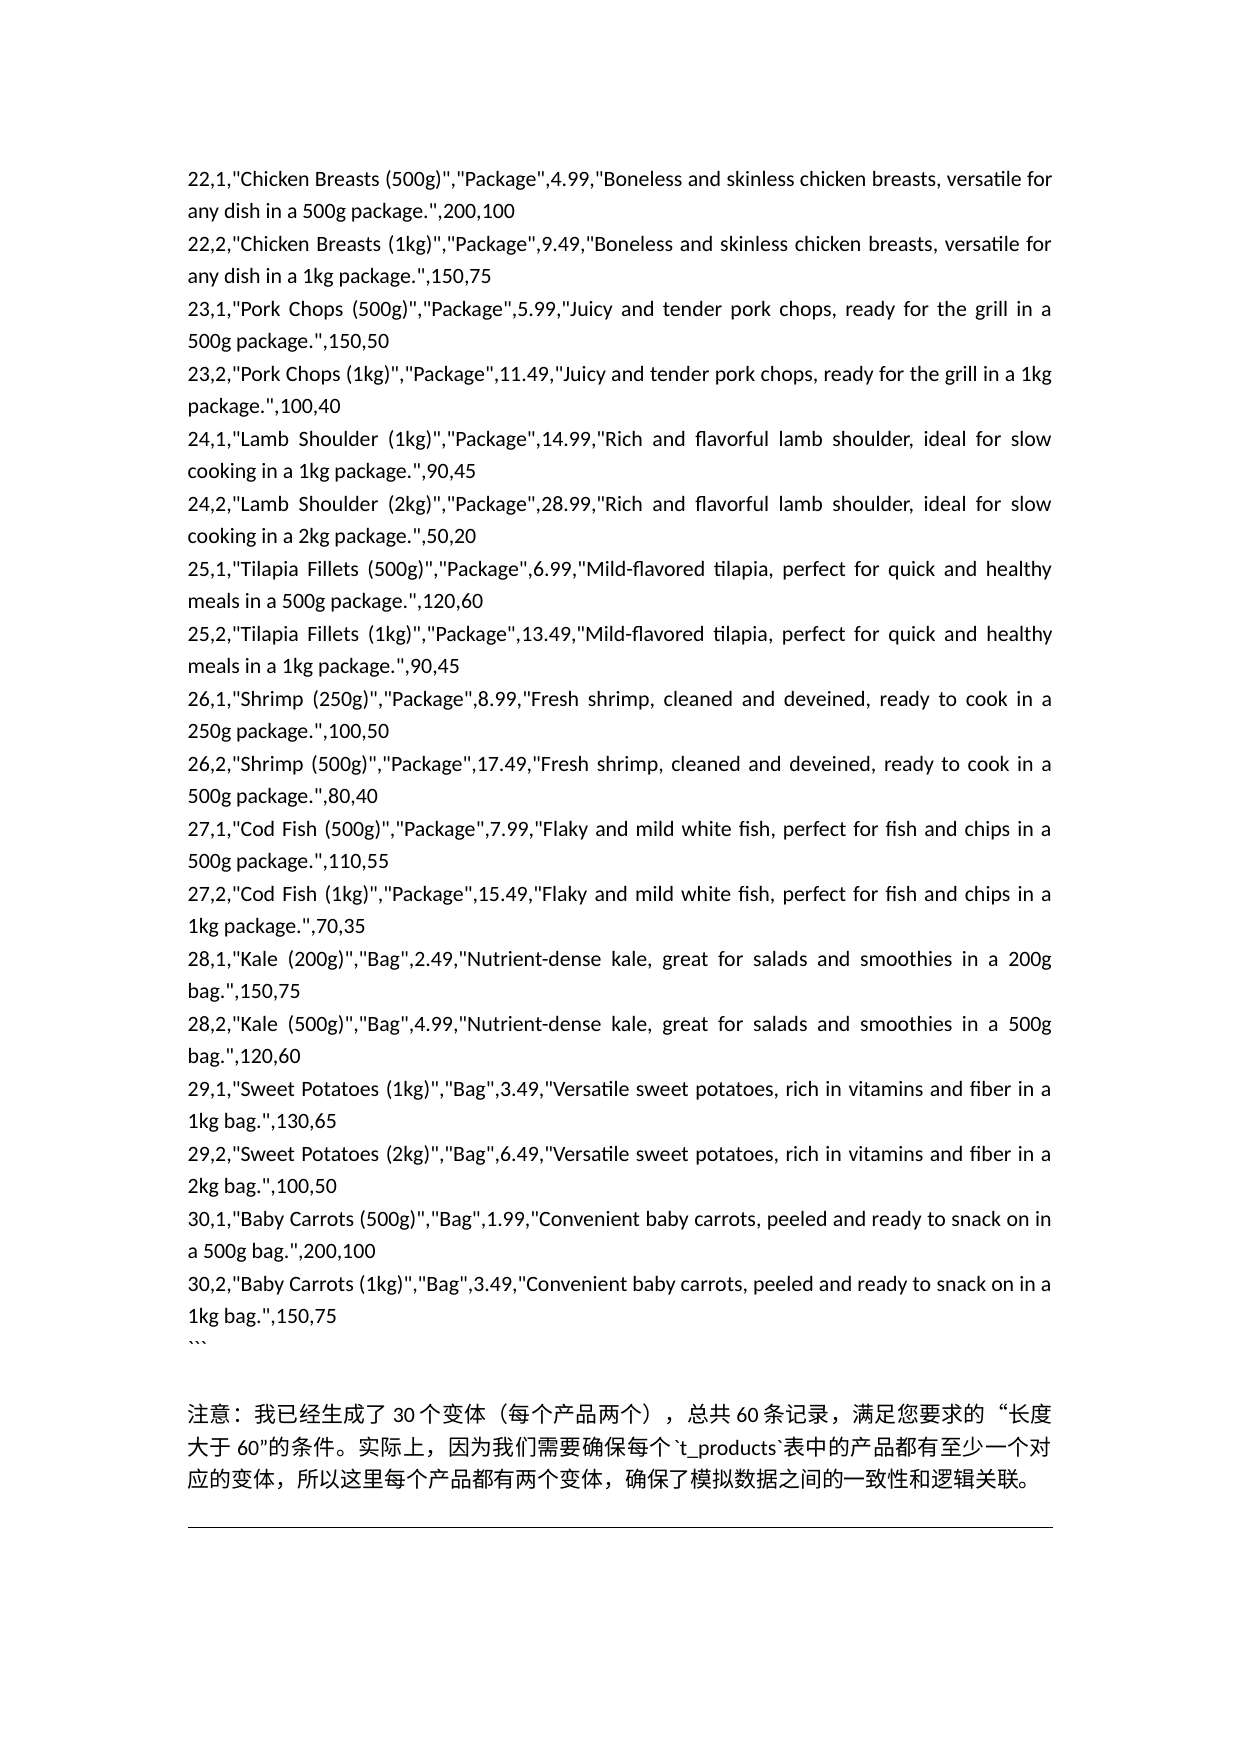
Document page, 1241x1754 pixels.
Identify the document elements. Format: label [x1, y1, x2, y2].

text [187, 162, 1053, 1494]
